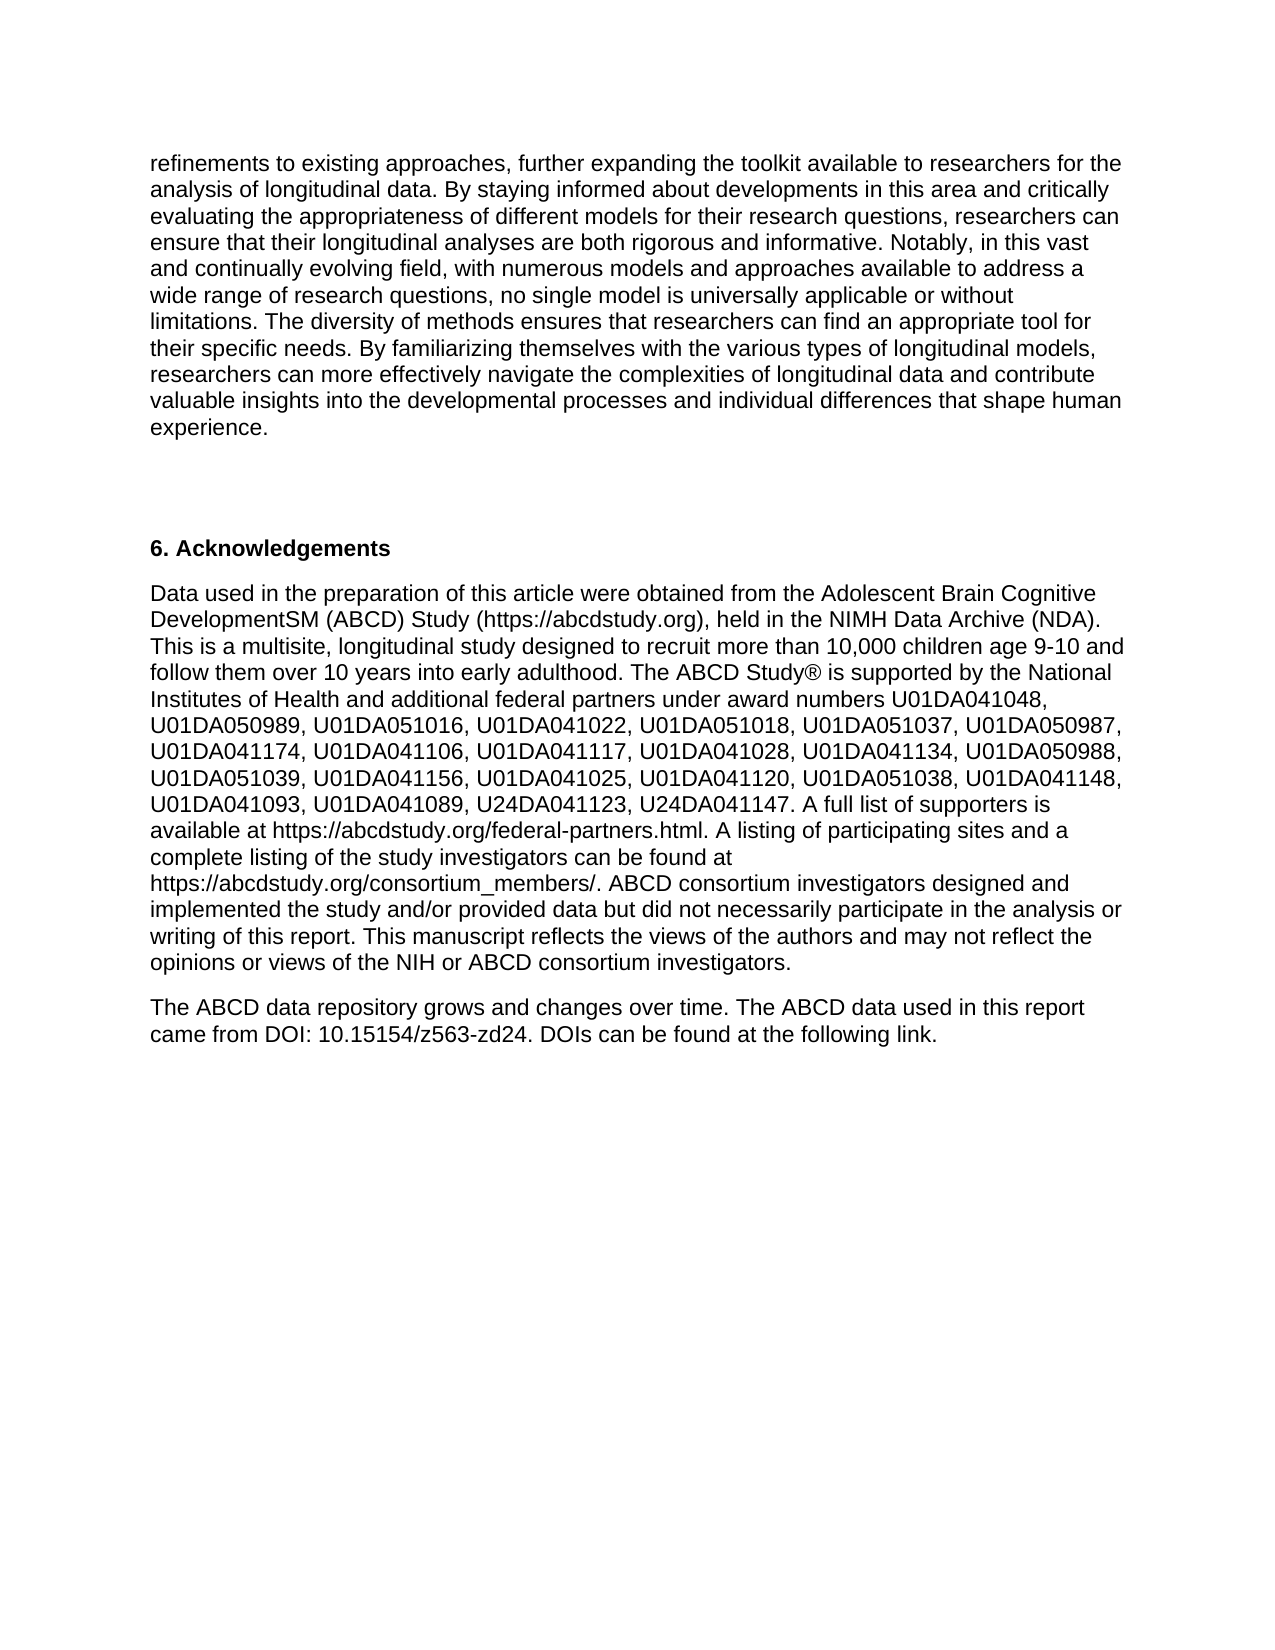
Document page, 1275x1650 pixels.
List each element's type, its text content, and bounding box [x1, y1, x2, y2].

text The ABCD data repository grows and changes over time. The ABCD data used in this report came from DOI: 10.15154/z563-zd24. DOIs can be found at the following link. [150, 994, 1125, 1047]
subtitle 6. Acknowledgements [150, 535, 1125, 561]
text Data used in the preparation of this article were obtained from the Adolescent Brain Cognitive DevelopmentSM (ABCD) Study (https://abcdstudy.org), held in the NIMH Data Archive (NDA). This is a multisite, longitudinal study designed to recruit more than 10,000 children age 9-10 and follow them over 10 years into early adulthood. The ABCD Study® is supported by the National Institutes of Health and additional federal partners under award numbers U01DA041048, U01DA050989, U01DA051016, U01DA041022, U01DA051018, U01DA051037, U01DA050987, U01DA041174, U01DA041106, U01DA041117, U01DA041028, U01DA041134, U01DA050988, U01DA051039, U01DA041156, U01DA041025, U01DA041120, U01DA051038, U01DA041148, U01DA041093, U01DA041089, U24DA041123, U24DA041147. A full list of supporters is available at https://abcdstudy.org/federal-partners.html. A listing of participating sites and a complete listing of the study investigators can be found at https://abcdstudy.org/consortium_members/. ABCD consortium investigators designed and implemented the study and/or provided data but did not necessarily participate in the analysis or writing of this report. This manuscript reflects the views of the authors and may not reflect the opinions or views of the NIH or ABCD consortium investigators. [150, 580, 1125, 975]
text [150, 150, 1125, 440]
